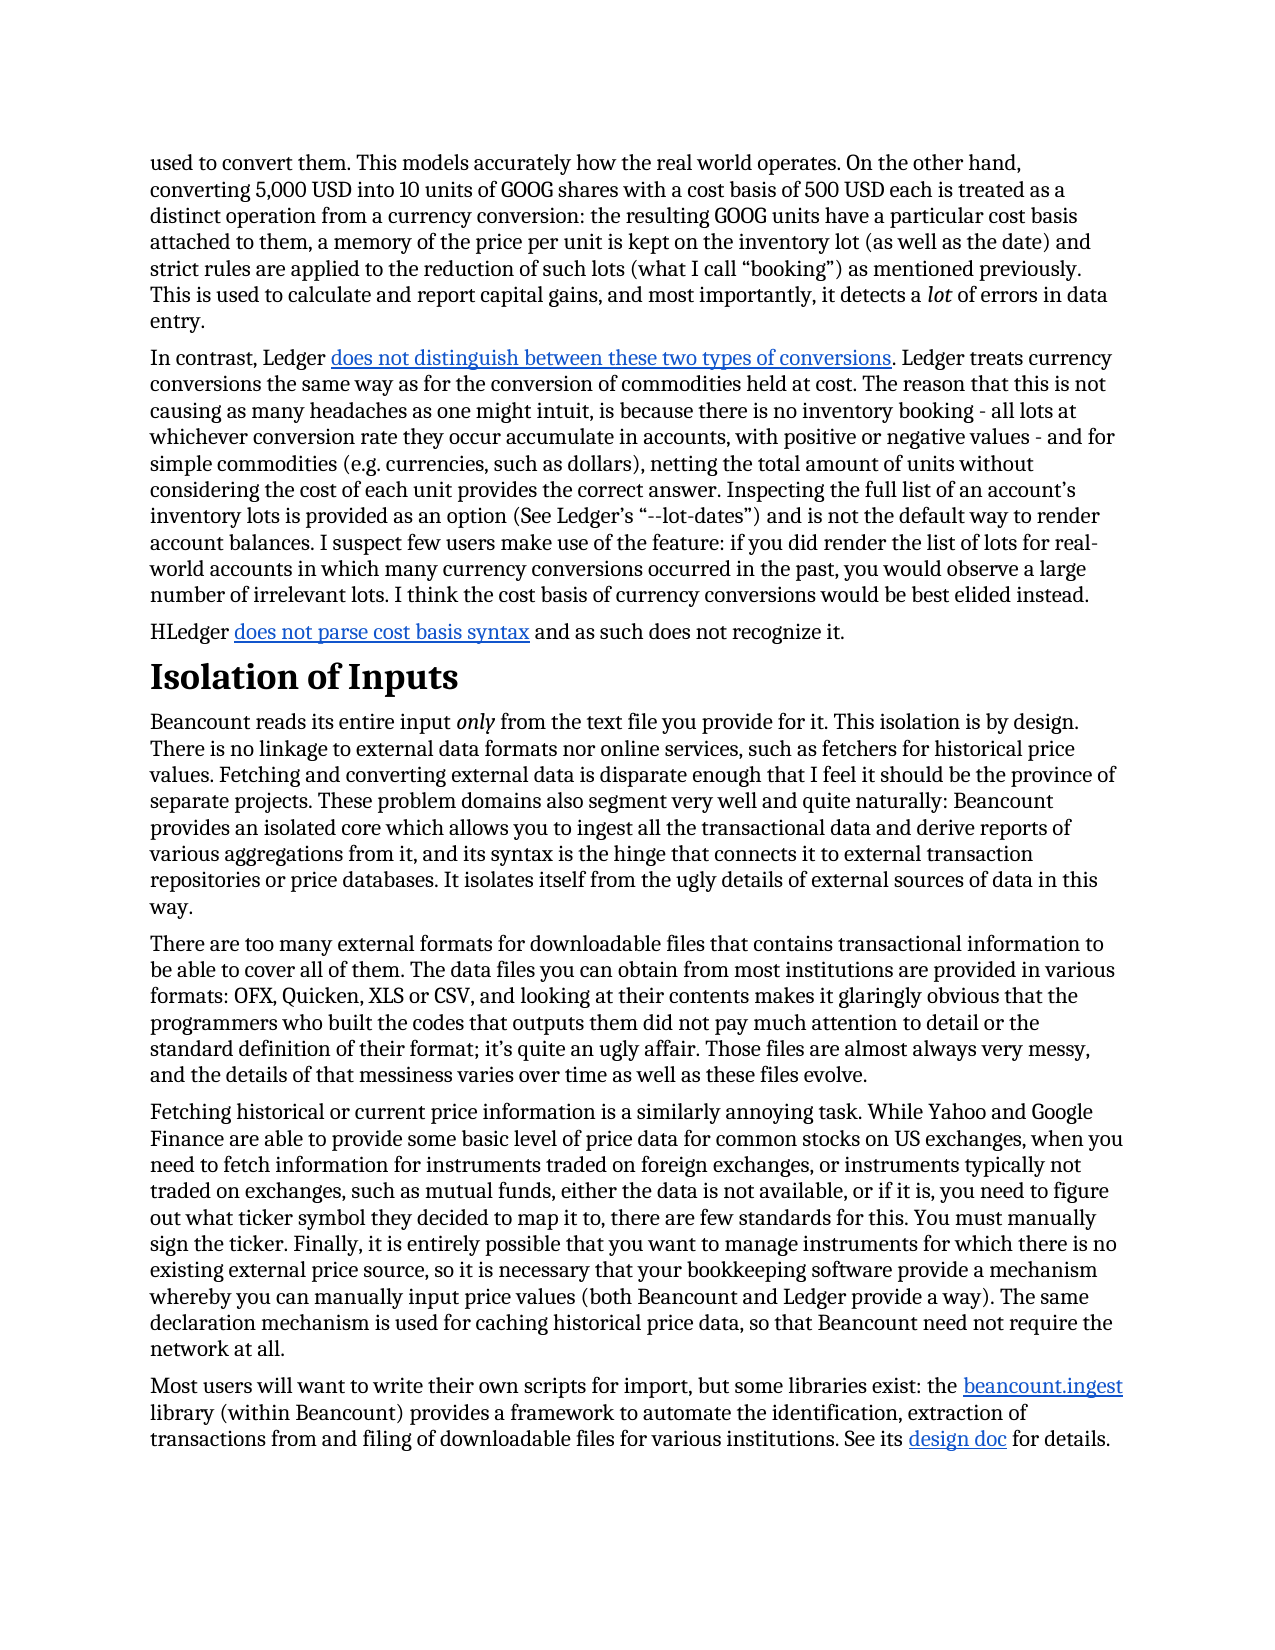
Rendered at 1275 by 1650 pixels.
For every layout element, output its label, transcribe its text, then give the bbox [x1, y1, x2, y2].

text Fetching historical or current price information is a similarly annoying task. While Yahoo and Google Finance are able to provide some basic level of price data for common stocks on US exchanges, when you need to fetch information for instruments traded on foreign exchanges, or instruments typically not traded on exchanges, such as mutual funds, either the data is not available, or if it is, you need to figure out what ticker symbol they decided to map it to, there are few standards for this. You must manually sign the ticker. Finally, it is entirely possible that you want to manage instruments for which there is no existing external price source, so it is necessary that your bookkeeping software provide a mechanism whereby you can manually input price values (both Beancount and Ledger provide a way). The same declaration mechanism is used for caching historical price data, so that Beancount need not require the network at all. [150, 1099, 1125, 1362]
subtitle Isolation of Inputs [150, 656, 1125, 699]
text HLedger does not parse cost basis syntax and as such does not recognize it. [150, 619, 1125, 645]
text Beancount reads its entire input only from the text file you provide for it. This isolation is by design. There is no linkage to external data formats nor online services, such as fetchers for historical price values. Fetching and converting external data is disparate enough that I feel it should be the province of separate projects. These problem domains also segment very well and quite naturally: Beancount provides an isolated core which allows you to ingest all the transactional data and derive reports of various aggregations from it, and its syntax is the hinge that connects it to external transaction repositories or price databases. It isolates itself from the ugly details of external sources of data in this way. [150, 709, 1125, 920]
text There are too many external formats for downloadable files that contains transactional information to be able to cover all of them. The data files you can obtain from most institutions are provided in various formats: OFX, Quicken, XLS or CSV, and looking at their contents makes it glaringly obvious that the programmers who built the codes that outputs them did not pay much attention to detail or the standard definition of their format; it’s quite an ugly affair. Those files are almost always very messy, and the details of that messiness varies over time as well as these files evolve. [150, 930, 1125, 1088]
